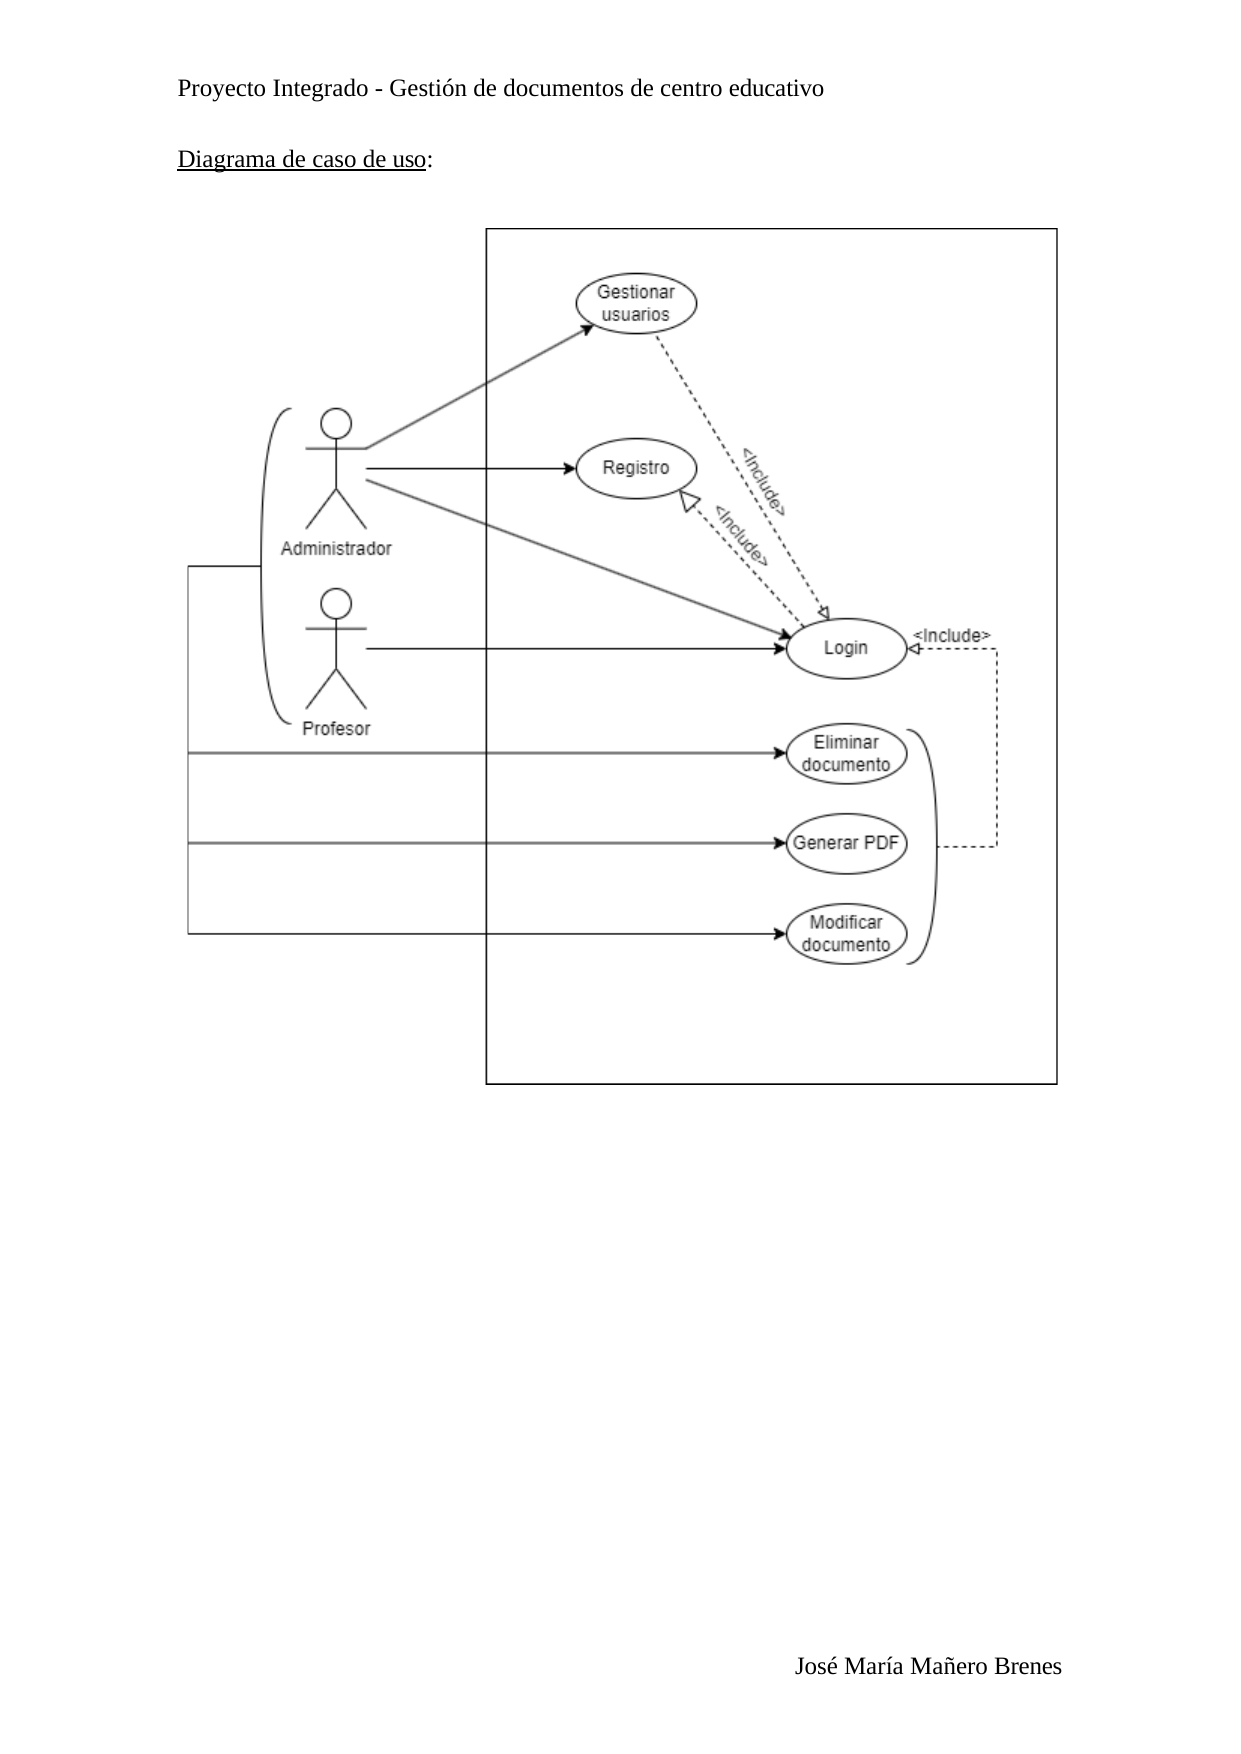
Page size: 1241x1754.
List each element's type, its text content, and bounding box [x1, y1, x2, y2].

text Diagrama de caso de uso: [177, 144, 1086, 173]
picture [187, 228, 1058, 1085]
